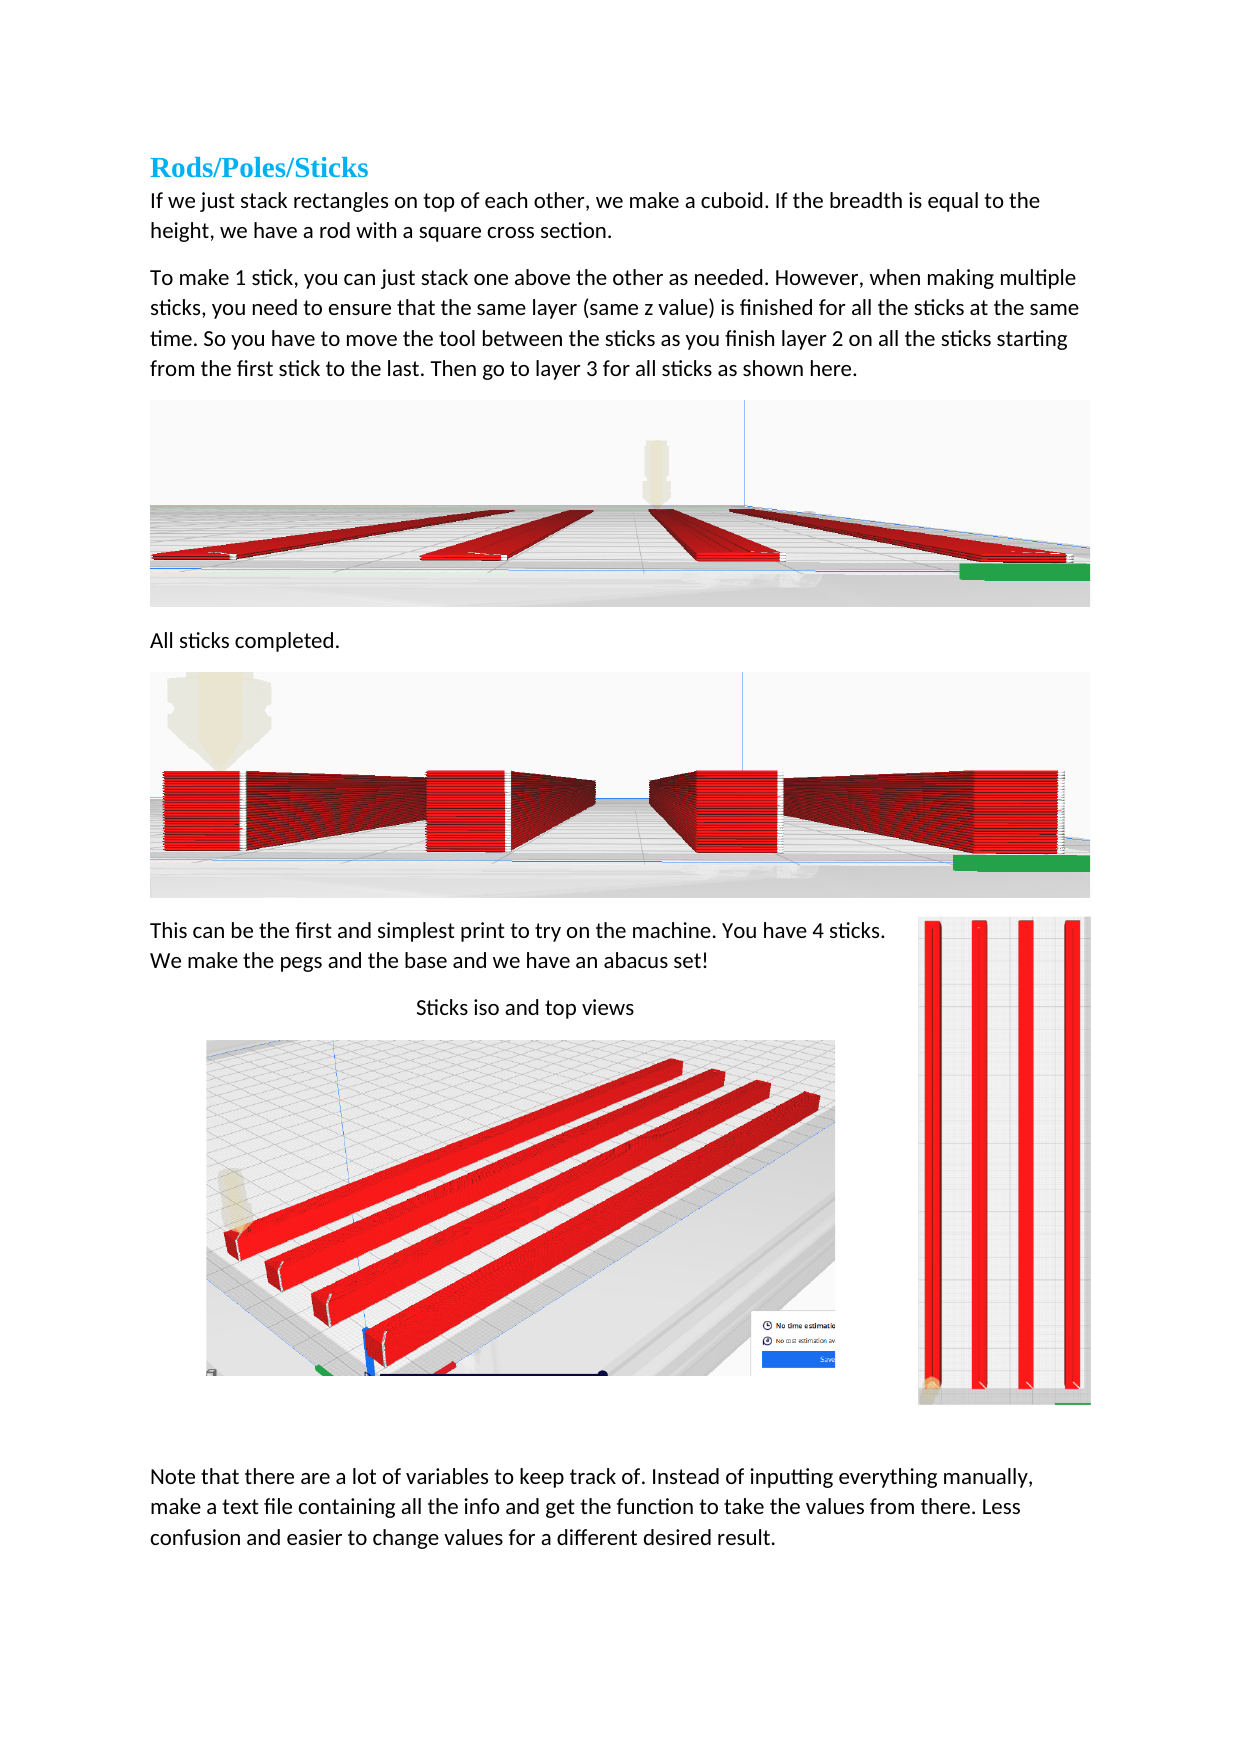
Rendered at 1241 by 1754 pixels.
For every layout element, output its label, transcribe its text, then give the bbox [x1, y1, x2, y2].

text This can be the first and simplest print to try on the machine. You have 4 sticks. We make the pegs and the base and we have an abacus set! [150, 916, 918, 974]
picture [150, 672, 1091, 898]
text Note that there are a lot of variables to keep track of. Instead of inputting everything manually, make a text file containing all the info and get the function to take the values from there. Less confusion and easier to change values for a different desired result. [150, 1462, 1090, 1551]
subtitle Rods/Poles/Sticks [150, 150, 1090, 183]
picture [206, 1040, 836, 1376]
picture [919, 917, 1090, 1404]
text All sticks completed. [150, 626, 1090, 654]
text Sticks iso and top views [150, 993, 918, 1021]
picture [150, 400, 1091, 607]
text To make 1 stick, you can just stack one above the other as needed. However, when making multiple sticks, you need to ensure that the same layer (same z value) is finished for all the sticks at the same time. So you have to move the tool between the sticks as you finish layer 2 on all the sticks starting from the first stick to the last. Then go to layer 3 for all sticks as shown here. [150, 263, 1090, 382]
text If we just stack rectangles on top of each other, we make a cuboid. If the breadth is equal to the height, we have a rod with a square cross section. [150, 186, 1090, 244]
